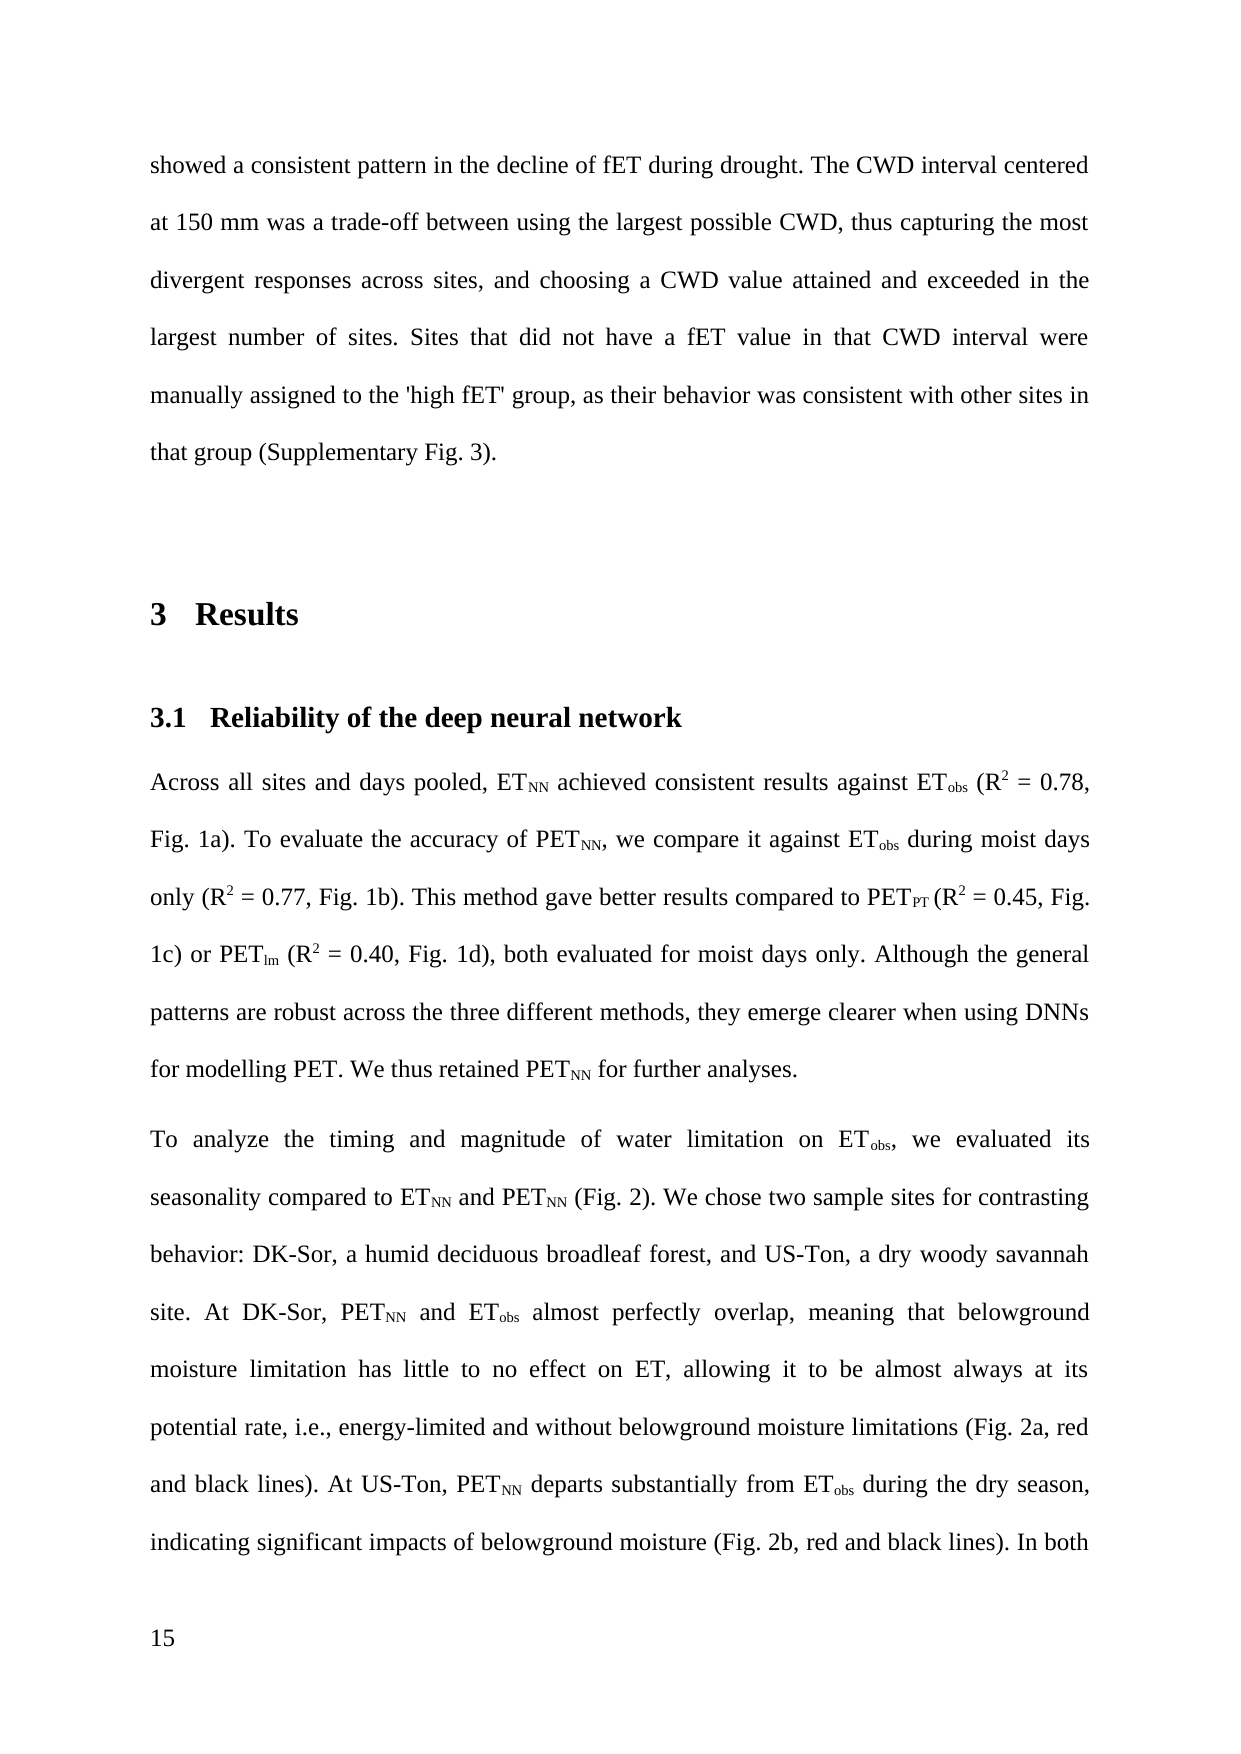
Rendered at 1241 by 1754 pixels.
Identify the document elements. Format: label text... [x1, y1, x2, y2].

text Across all sites and days pooled, ETNN achieved consistent results against ETobs (R2 = 0.78, Fig. 1a). To evaluate the accuracy of PETNN, we compare it against ETobs during moist days only (R2 = 0.77, Fig. 1b). This method gave better results compared to PETPT (R2 = 0.45, Fig. 1c) or PETlm (R2 = 0.40, Fig. 1d), both evaluated for moist days only. Although the general patterns are robust across the three different methods, they emerge clearer when using DNNs for modelling PET. We thus retained PETNN for further analyses. [150, 767, 1090, 1083]
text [150, 1124, 1090, 1556]
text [150, 150, 1090, 466]
subtitle Results [150, 594, 1090, 632]
subtitle Reliability of the deep neural network [150, 700, 1090, 733]
